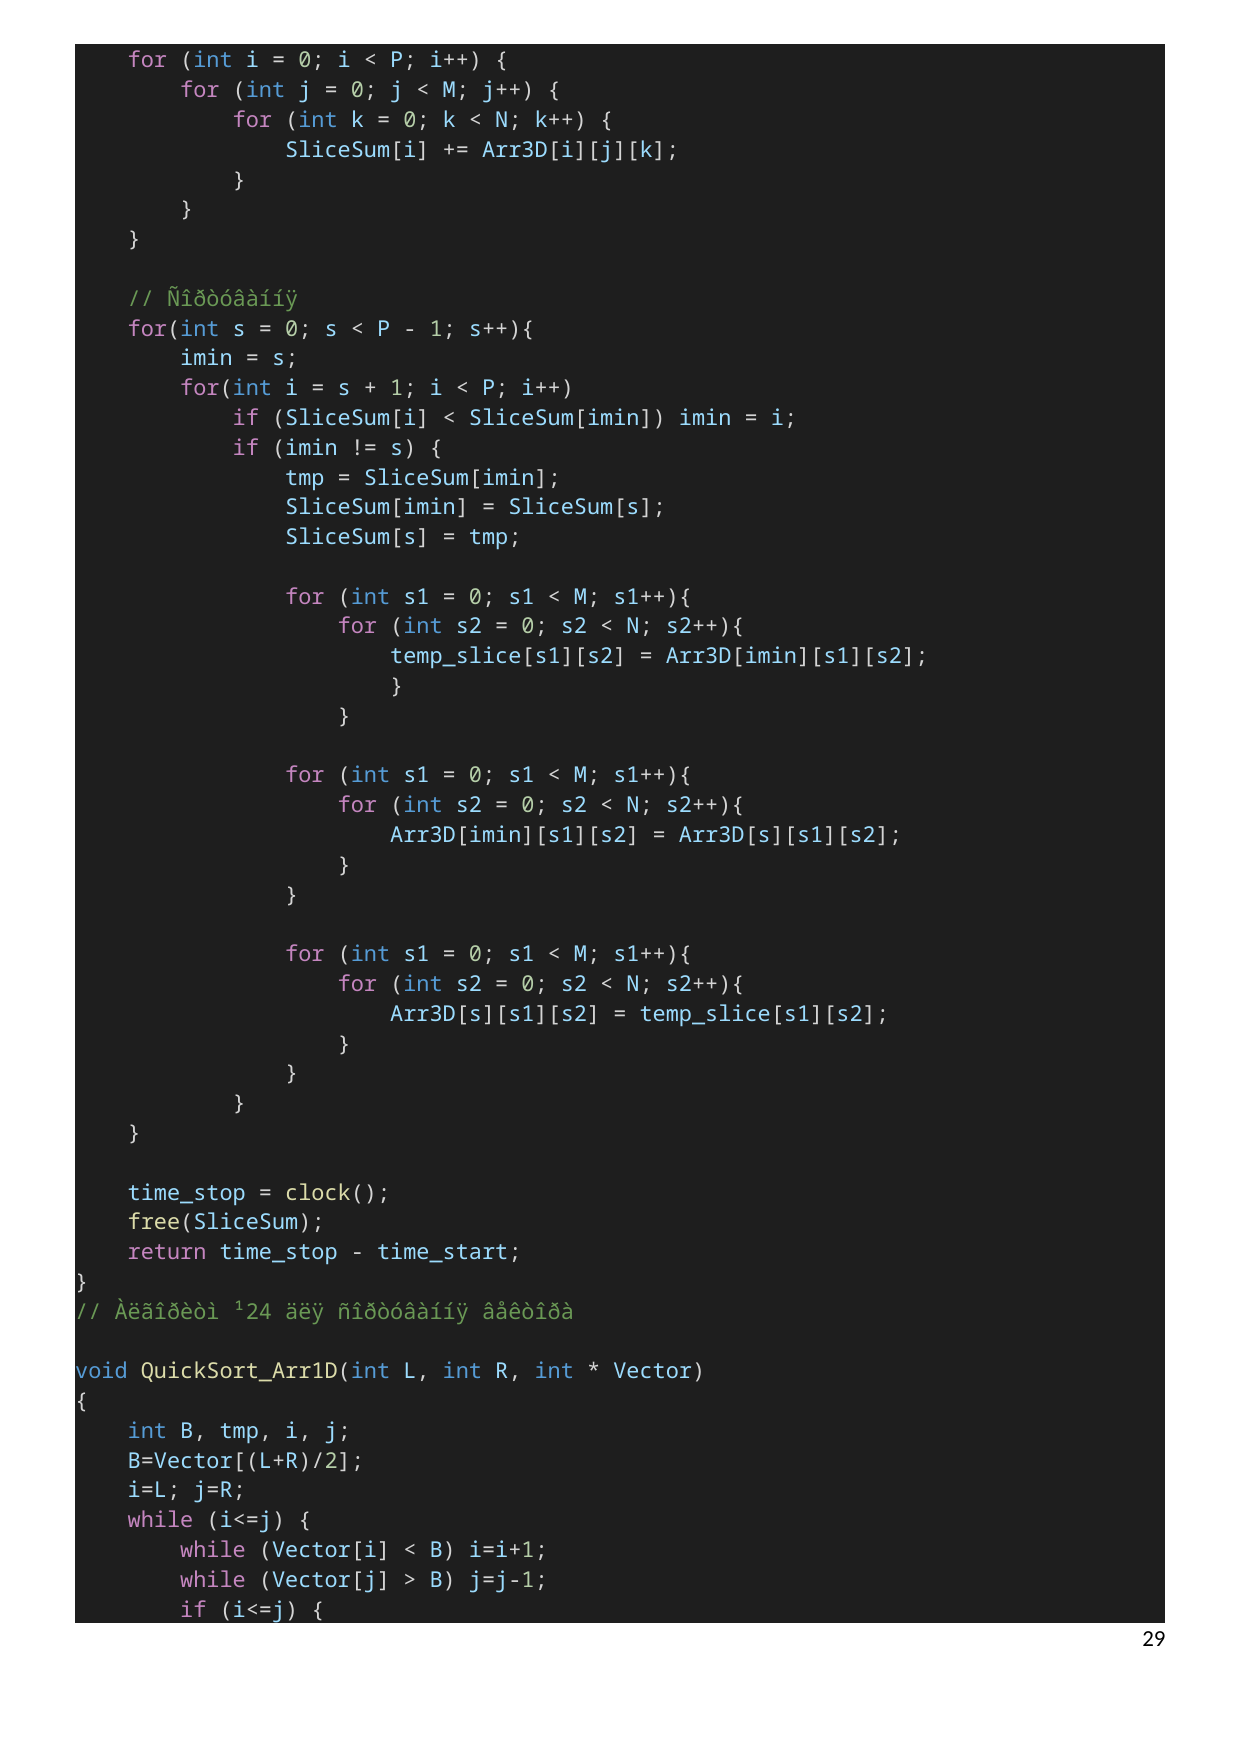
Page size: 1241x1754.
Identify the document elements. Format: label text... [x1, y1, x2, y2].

text for (int s2 = 0; s2 < N; s2++){ [75, 968, 1165, 998]
text void QuickSort_Arr1D(int L, int R, int * Vector) [75, 1355, 1165, 1385]
text for (int s1 = 0; s1 < M; s1++){ [75, 938, 1165, 968]
text } [75, 163, 1165, 193]
text SliceSum[imin] = SliceSum[s]; [75, 491, 1165, 521]
text Arr3D[imin][s1][s2] = Arr3D[s][s1][s2]; [75, 819, 1165, 849]
text } [75, 700, 1165, 729]
text if (imin != s) { [75, 432, 1165, 461]
text } [75, 670, 1165, 700]
text } [75, 1027, 1165, 1057]
text free(SliceSum); [75, 1206, 1165, 1236]
text } [75, 878, 1165, 908]
text tmp = SliceSum[imin]; [75, 461, 1165, 491]
text while (Vector[j] > B) j=j-1; [75, 1564, 1165, 1593]
text Arr3D[s][s1][s2] = temp_slice[s1][s2]; [75, 998, 1165, 1027]
text // Ñîðòóâàííÿ [75, 283, 1165, 312]
text for (int s1 = 0; s1 < M; s1++){ [75, 759, 1165, 789]
text for(int i = s + 1; i < P; i++) [75, 372, 1165, 402]
text for (int s2 = 0; s2 < N; s2++){ [75, 789, 1165, 819]
text } [75, 223, 1165, 253]
text for (int k = 0; k < N; k++) { [75, 104, 1165, 134]
text return time_stop - time_start; [75, 1236, 1165, 1266]
text while (i<=j) { [75, 1504, 1165, 1534]
text } [75, 1057, 1165, 1087]
text time_stop = clock(); [75, 1176, 1165, 1206]
text B=Vector[(L+R)/2]; [75, 1444, 1165, 1474]
text for (int i = 0; i < P; i++) { [75, 44, 1165, 74]
text for (int s2 = 0; s2 < N; s2++){ [75, 610, 1165, 640]
text if (i<=j) { [75, 1593, 1165, 1623]
text } [75, 1117, 1165, 1147]
text SliceSum[s] = tmp; [75, 521, 1165, 551]
text temp_slice[s1][s2] = Arr3D[imin][s1][s2]; [75, 640, 1165, 670]
text for (int s1 = 0; s1 < M; s1++){ [75, 581, 1165, 610]
text int B, tmp, i, j; [75, 1415, 1165, 1444]
text { [75, 1385, 1165, 1415]
text } [75, 849, 1165, 878]
text } [75, 193, 1165, 223]
text if (SliceSum[i] < SliceSum[imin]) imin = i; [75, 402, 1165, 432]
text // Àëãîðèòì ¹24 äëÿ ñîðòóâàííÿ âåêòîðà [75, 1296, 1165, 1325]
text for (int j = 0; j < M; j++) { [75, 74, 1165, 104]
text i=L; j=R; [75, 1474, 1165, 1504]
text for(int s = 0; s < P - 1; s++){ [75, 312, 1165, 342]
text while (Vector[i] < B) i=i+1; [75, 1534, 1165, 1564]
text } [75, 1087, 1165, 1117]
text } [75, 1266, 1165, 1296]
text imin = s; [75, 342, 1165, 372]
text SliceSum[i] += Arr3D[i][j][k]; [75, 134, 1165, 163]
